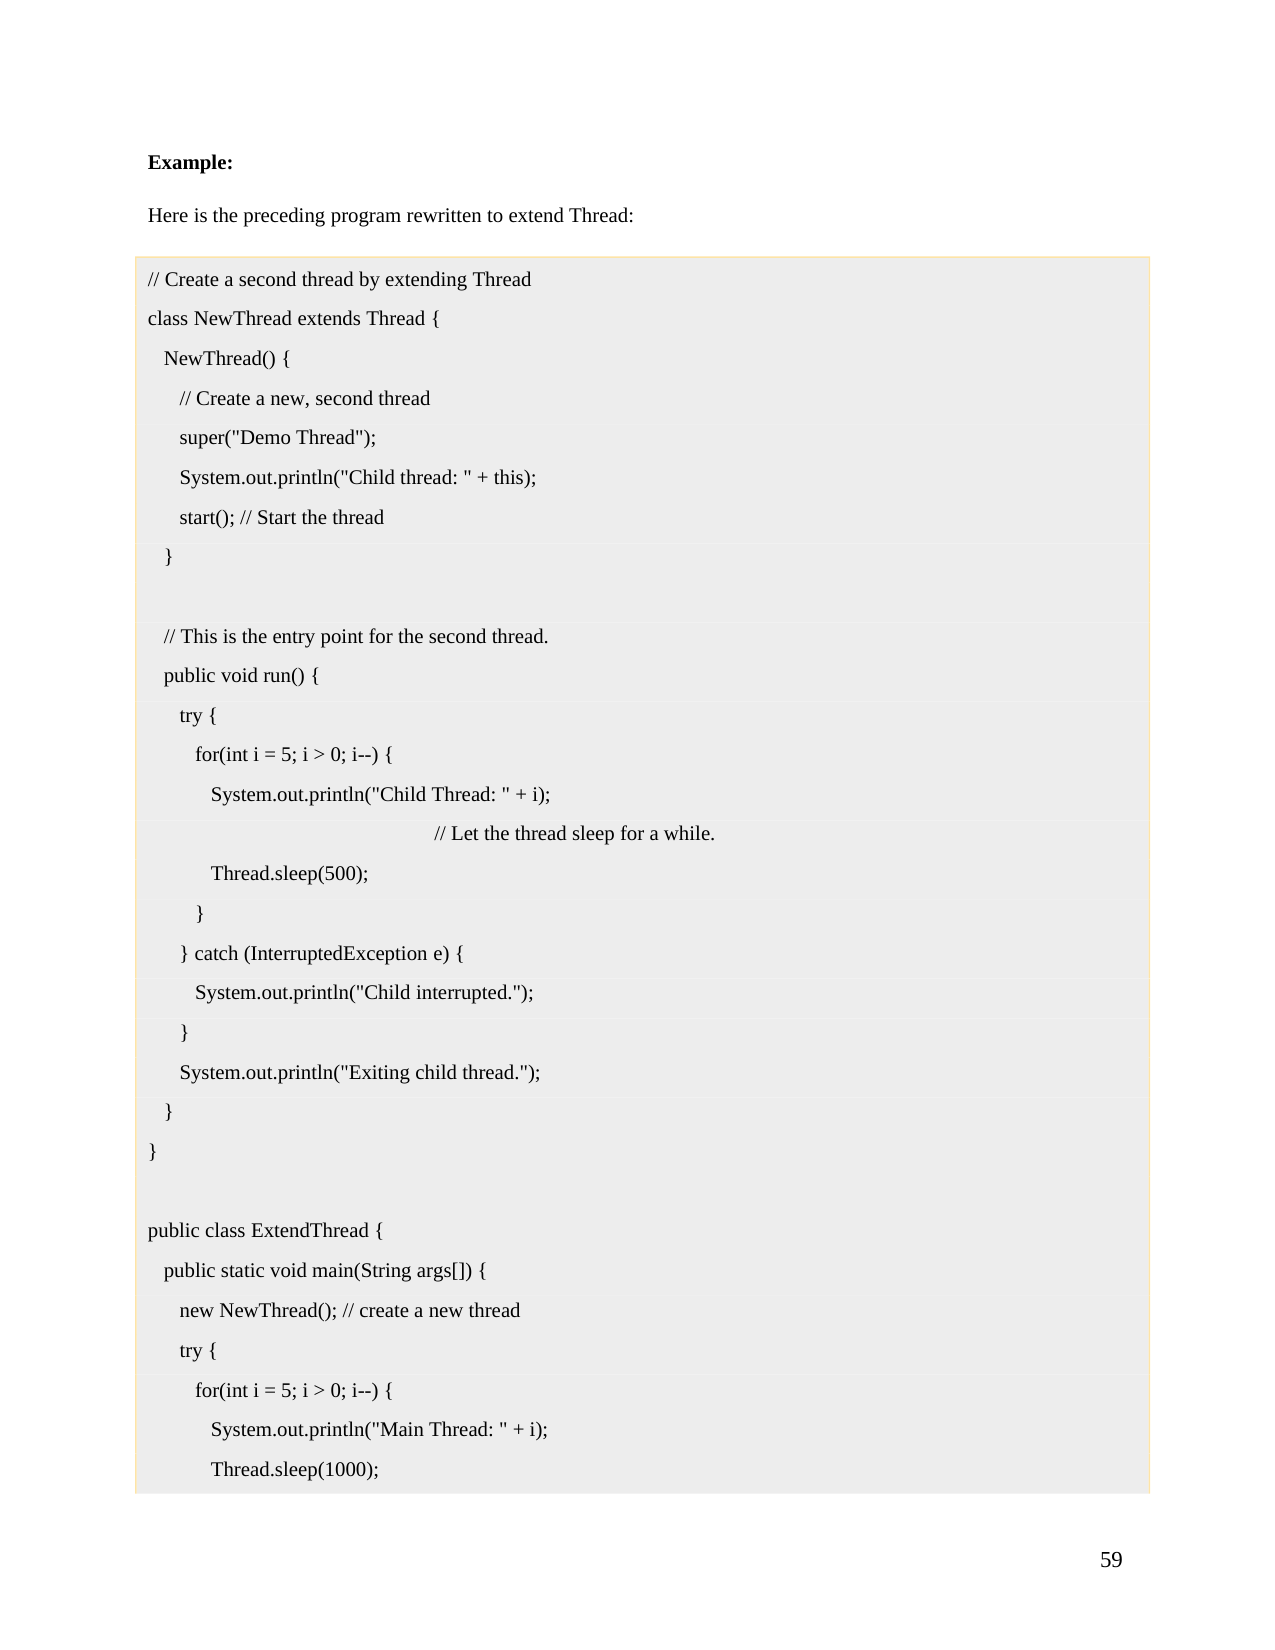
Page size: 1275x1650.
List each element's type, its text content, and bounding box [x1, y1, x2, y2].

text for(int i = 5; i > 0; i--) { System.out.println("Child Thread: " + i); [195, 742, 551, 806]
text Thread.sleep(500); [211, 861, 1254, 885]
text } [179, 1020, 1254, 1044]
text } catch (InterruptedException e) { System.out.println("Child interrupted."); [179, 940, 535, 1004]
text // Create a new, second thread super("Demo Thread"); System.out.println("Child thread: " + this); start(); // Start the thread [179, 386, 539, 529]
text Here is the preceding program rewritten to extend Thread: [148, 203, 1254, 227]
text // This is the entry point for the second thread. public void run() { [163, 624, 549, 687]
text NewThread() { [163, 346, 1254, 370]
text // Let the thread sleep for a while. [434, 822, 1254, 845]
text } [148, 1139, 1254, 1163]
text } [163, 1099, 1254, 1123]
text try { [179, 703, 1254, 727]
text for(int i = 5; i > 0; i--) { System.out.println("Main Thread: " + i); Thread.sleep(1000); [195, 1377, 550, 1481]
text } [163, 544, 1254, 568]
text public class ExtendThread { [148, 1218, 1254, 1242]
subtitle Example: [148, 150, 1254, 174]
text // Create a second thread by extending Thread class NewThread extends Thread { [148, 267, 532, 330]
text } [195, 901, 1254, 925]
text public static void main(String args[]) { new NewThread(); // create a new thread try { [163, 1258, 522, 1362]
text System.out.println("Exiting child thread."); [179, 1060, 1254, 1084]
